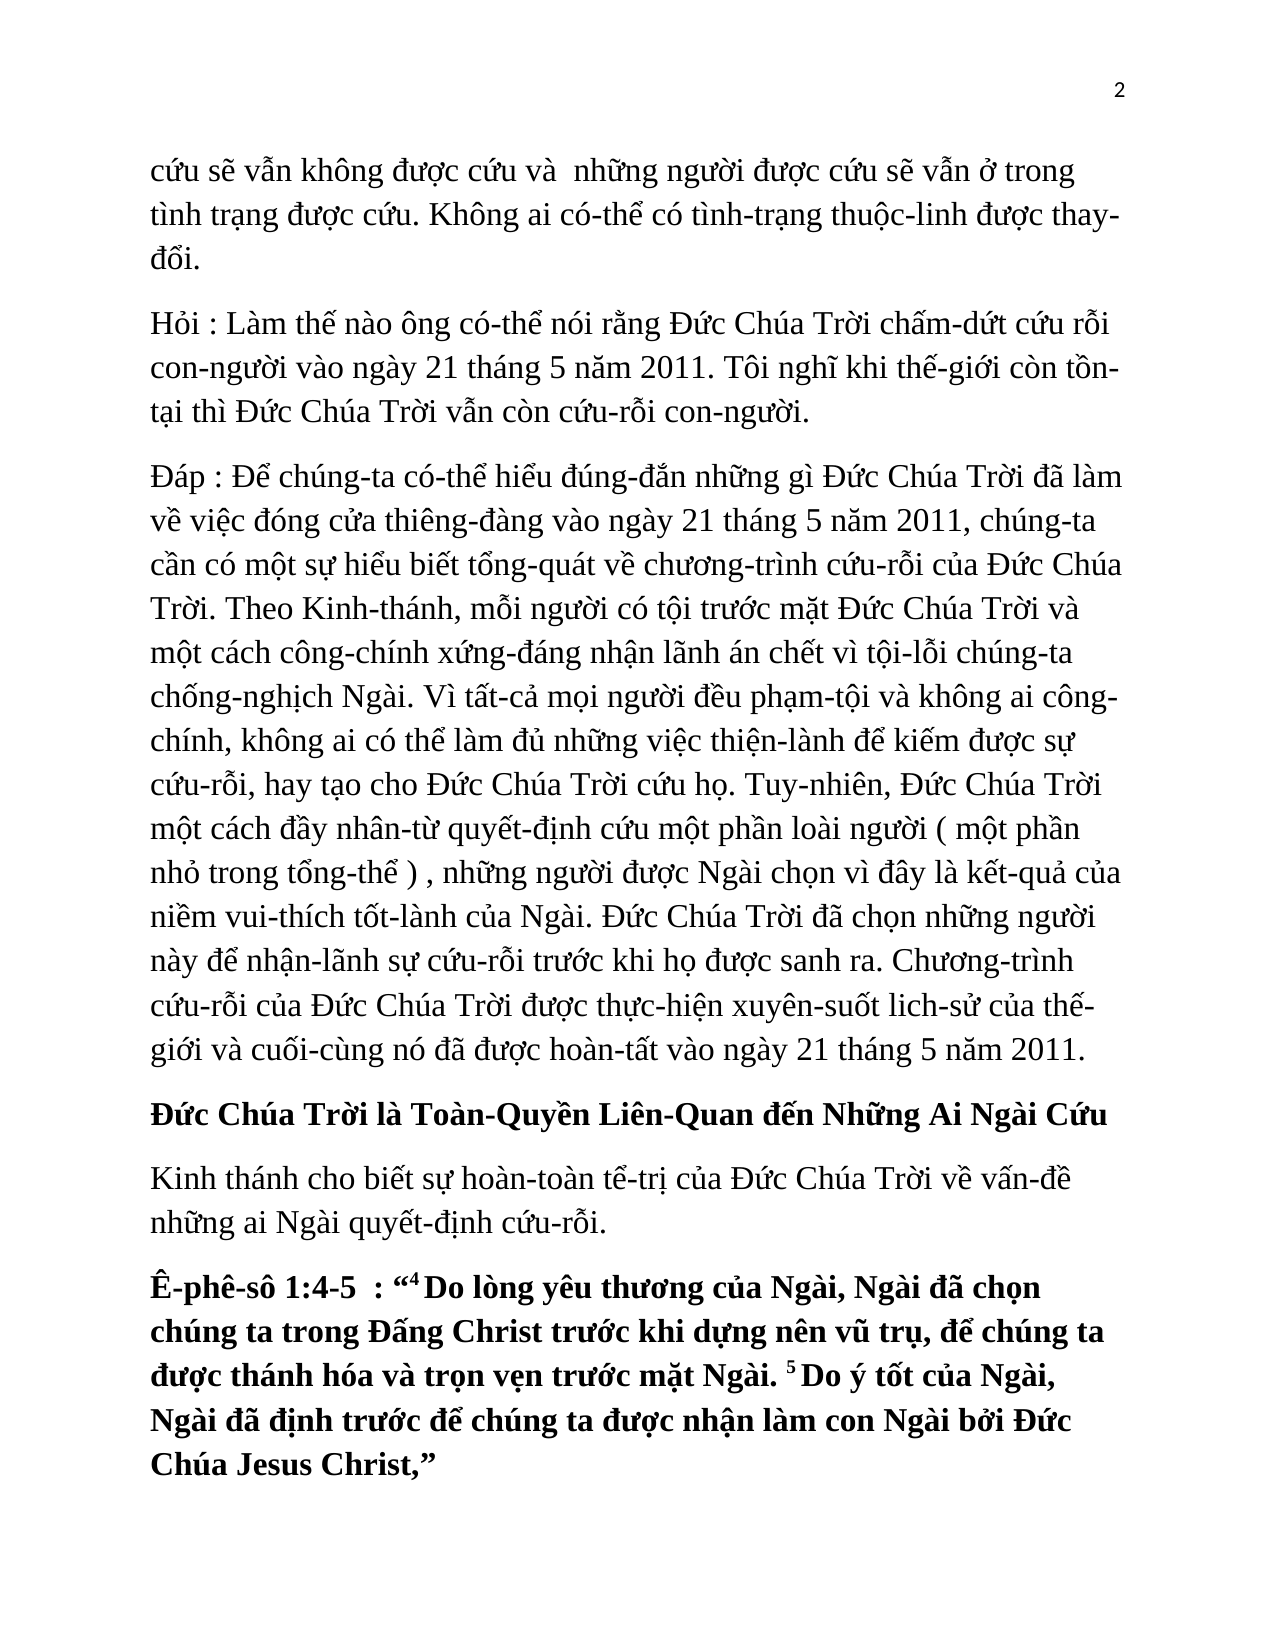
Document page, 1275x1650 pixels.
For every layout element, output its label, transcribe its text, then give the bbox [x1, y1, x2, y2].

text Đức Chúa Trời là Toàn-Quyền Liên-Quan đến Những Ai Ngài Cứu [150, 1094, 1125, 1132]
text Kinh thánh cho biết sự hoàn-toàn tể-trị của Đức Chúa Trời về vấn-đề những ai Ngài quyết-định cứu-rỗi. [150, 1159, 1125, 1241]
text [150, 150, 1125, 276]
text Ê-phê-sô 1:4-5 : “4 Do lòng yêu thương của Ngài, Ngài đã chọn chúng ta trong Ðấng Christ trước khi dựng nên vũ trụ, để chúng ta được thánh hóa và trọn vẹn trước mặt Ngài. 5 Do ý tốt của Ngài, Ngài đã định trước để chúng ta được nhận làm con Ngài bởi Ðức Chúa Jesus Christ,” [150, 1268, 1125, 1482]
text Hỏi : Làm thế nào ông có-thể nói rằng Đức Chúa Trời chấm-dứt cứu rỗi con-người vào ngày 21 tháng 5 năm 2011. Tôi nghĩ khi thế-giới còn tồn-tại thì Đức Chúa Trời vẫn còn cứu-rỗi con-người. [150, 303, 1125, 429]
text Đáp : Để chúng-ta có-thể hiểu đúng-đắn những gì Đức Chúa Trời đã làm về việc đóng cửa thiêng-đàng vào ngày 21 tháng 5 năm 2011, chúng-ta cần có một sự hiểu biết tổng-quát về chương-trình cứu-rỗi của Đức Chúa Trời. Theo Kinh-thánh, mỗi người có tội trước mặt Đức Chúa Trời và một cách công-chính xứng-đáng nhận lãnh án chết vì tội-lỗi chúng-ta chống-nghịch Ngài. Vì tất-cả mọi người đều phạm-tội và không ai công-chính, không ai có thể làm đủ những việc thiện-lành để kiếm được sự cứu-rỗi, hay tạo cho Đức Chúa Trời cứu họ. Tuy-nhiên, Đức Chúa Trời một cách đầy nhân-từ quyết-định cứu một phần loài người ( một phần nhỏ trong tổng-thể ) , những người được Ngài chọn vì đây là kết-quả của niềm vui-thích tốt-lành của Ngài. Đức Chúa Trời đã chọn những người này để nhận-lãnh sự cứu-rỗi trước khi họ được sanh ra. Chương-trình cứu-rỗi của Đức Chúa Trời được thực-hiện xuyên-suốt lich-sử của thế-giới và cuối-cùng nó đã được hoàn-tất vào ngày 21 tháng 5 năm 2011. [150, 456, 1125, 1067]
